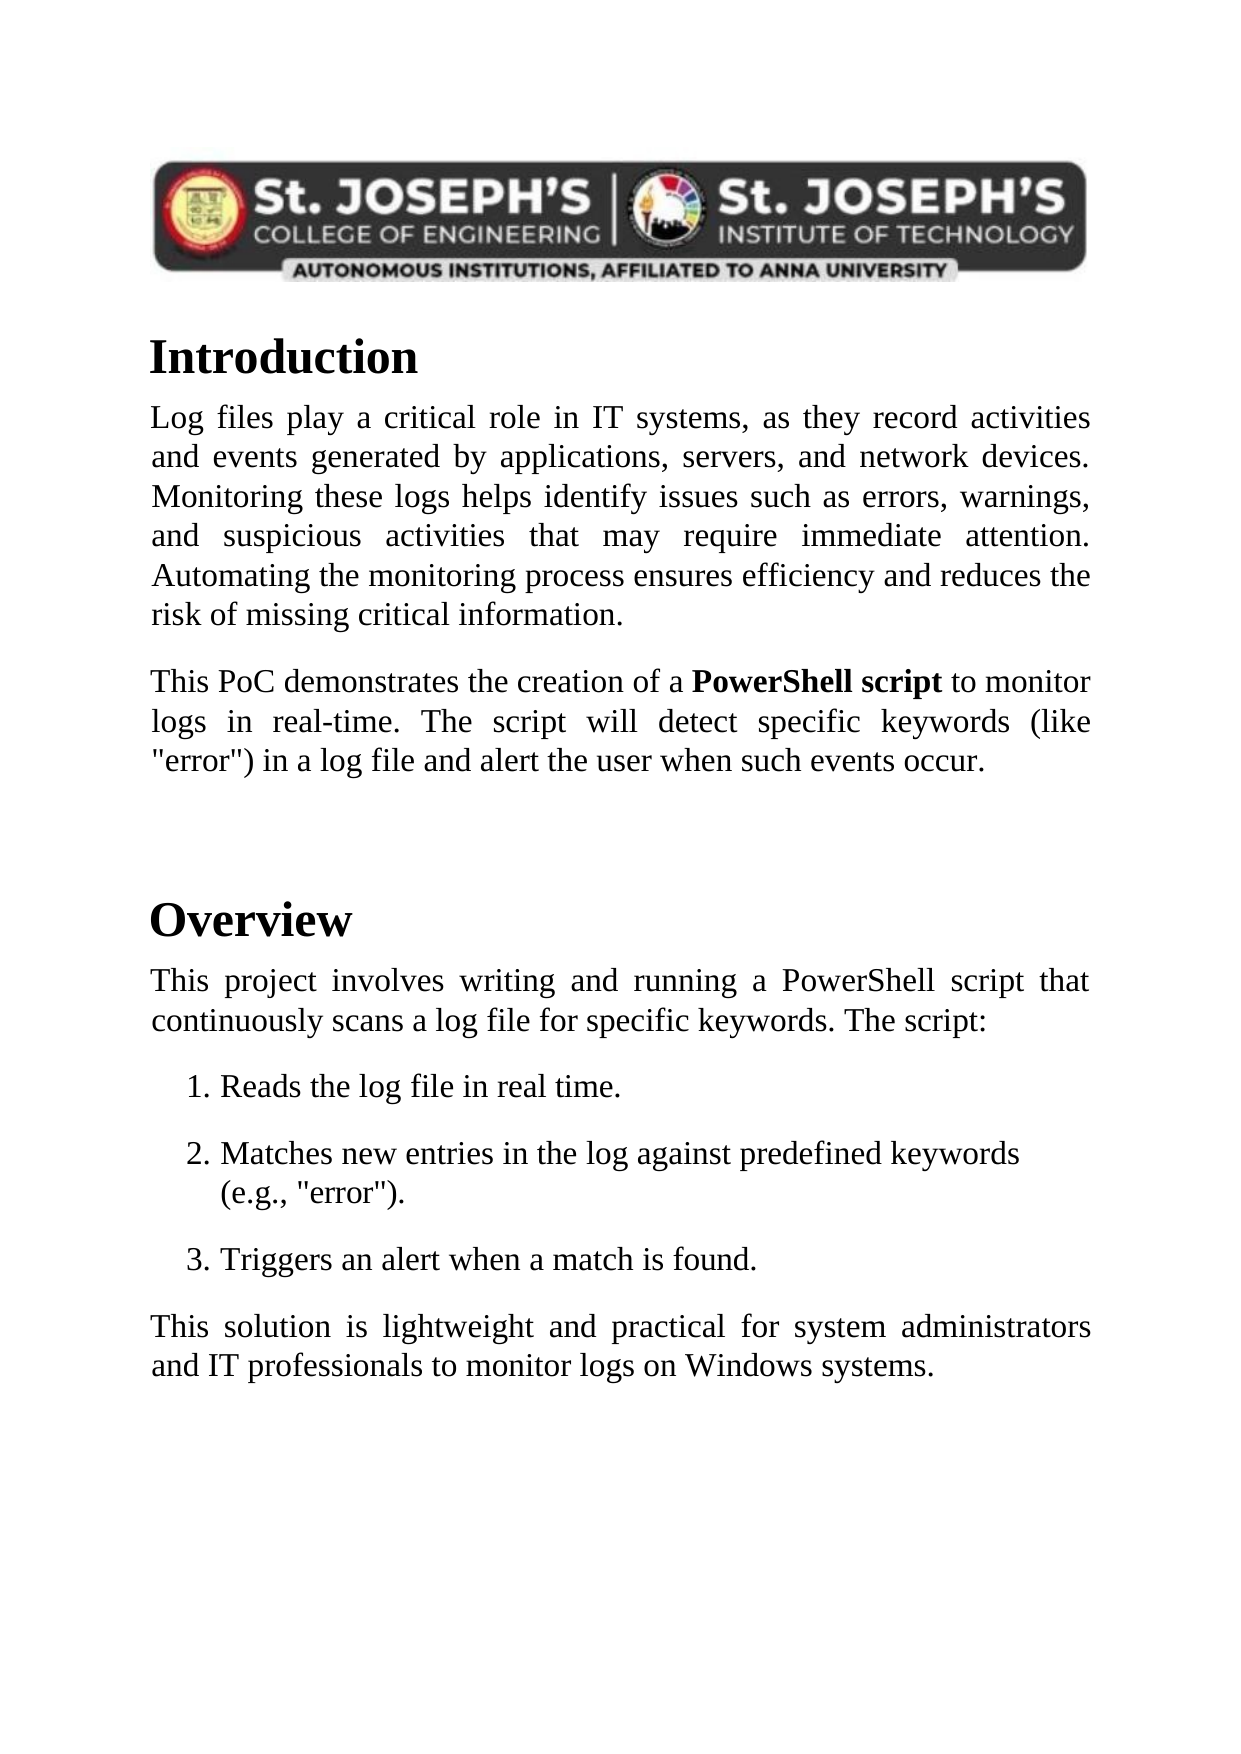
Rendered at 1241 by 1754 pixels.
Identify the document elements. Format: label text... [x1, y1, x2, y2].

subtitle Introduction [148, 327, 1240, 384]
subtitle Overview [148, 890, 1240, 948]
picture [150, 147, 1088, 282]
list Reads the log file in real time. [186, 1067, 1240, 1105]
list Triggers an alert when a match is found. [186, 1239, 1240, 1278]
list Matches new entries in the log against predefined keywords (e.g., "error"). [186, 1133, 1091, 1211]
text This PoC demonstrates the creation of a PowerShell script to monitor logs in real-time. The script will detect specific keywords (like "error") in a log file and alert the user when such events occur. [150, 661, 1091, 779]
text This project involves writing and running a PowerShell script that continuously scans a log file for specific keywords. The script: [150, 960, 1090, 1038]
text Log files play a critical role in IT systems, as they record activities and events generated by applications, servers, and network devices. Monitoring these logs helps identify issues such as errors, warnings, and suspicious activities that may require immediate attention. Automating the monitoring process ensures efficiency and reduces the risk of missing critical information. [150, 397, 1091, 633]
text This solution is lightweight and practical for system administrators and IT professionals to monitor logs on Windows systems. [150, 1306, 1091, 1384]
